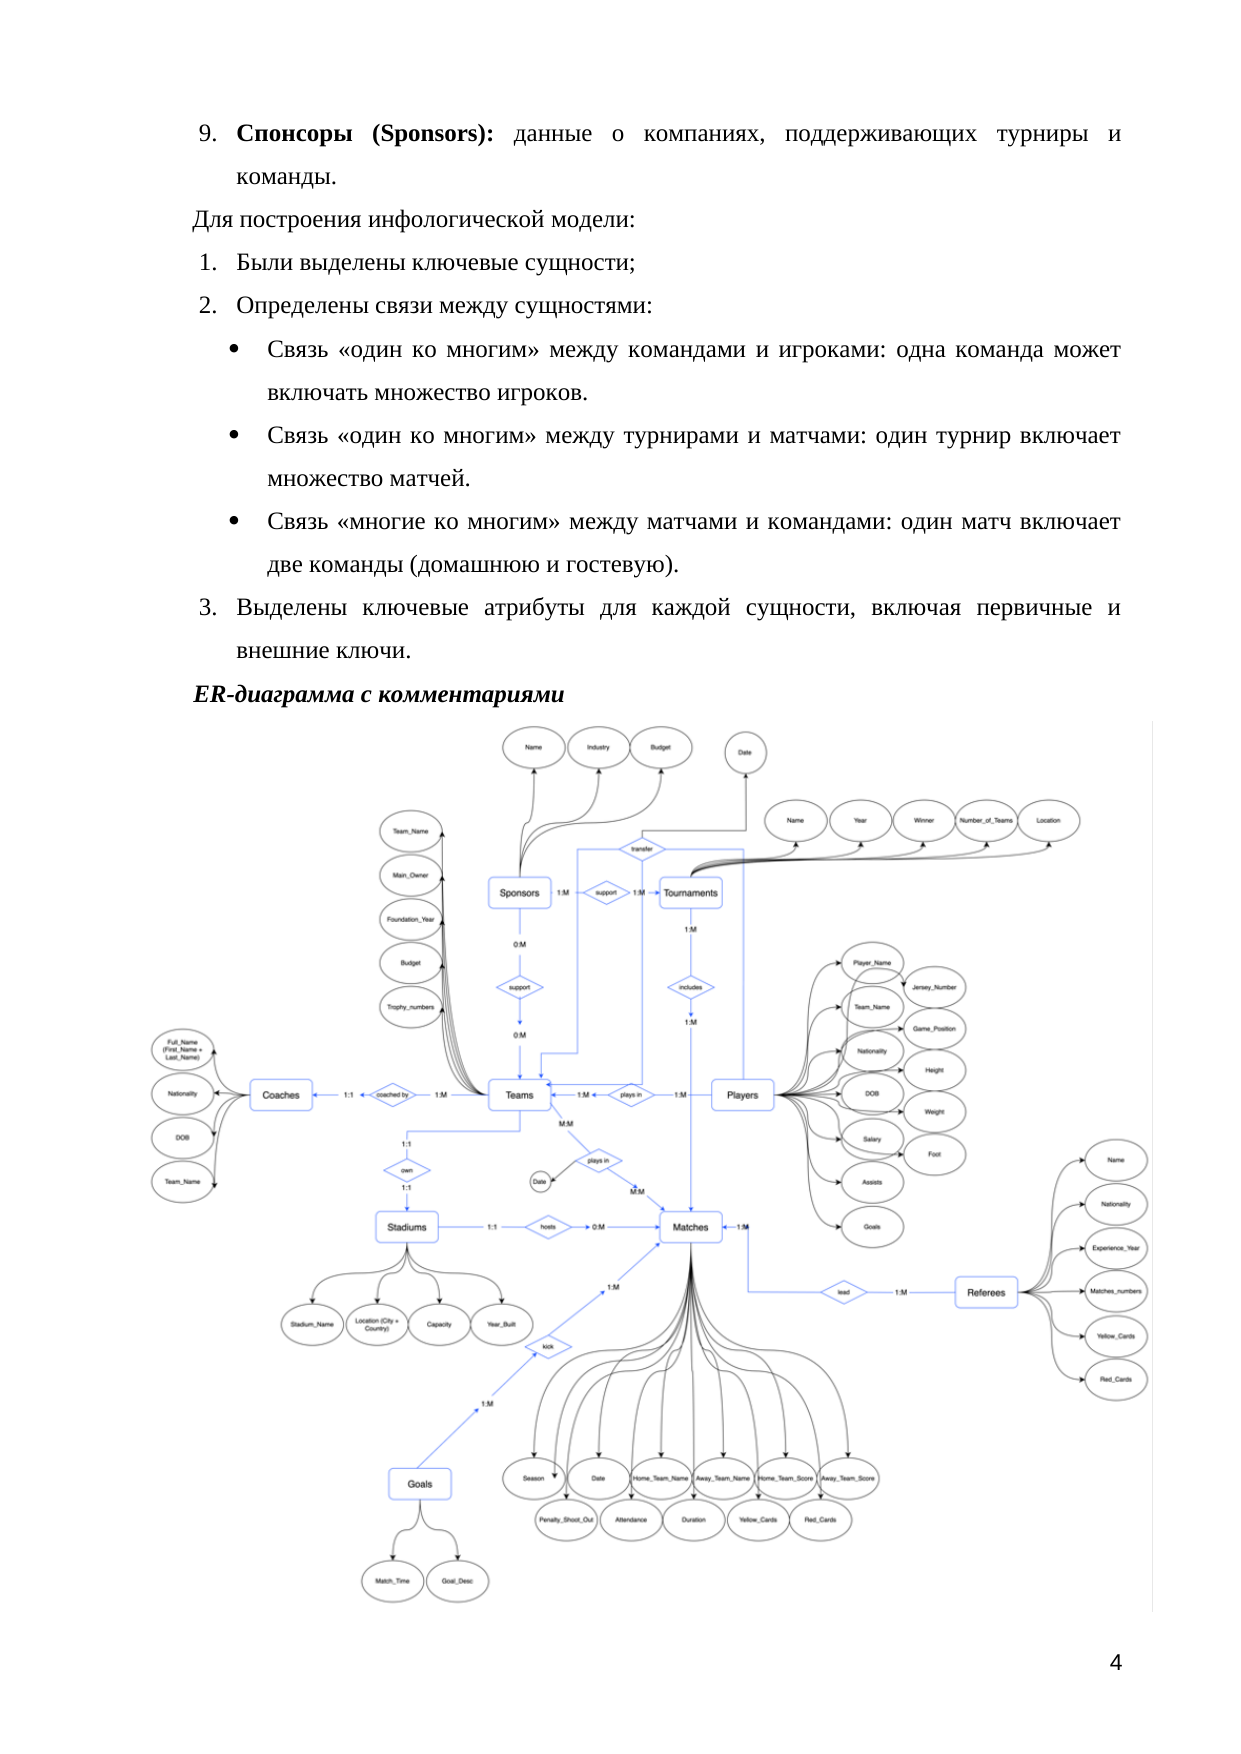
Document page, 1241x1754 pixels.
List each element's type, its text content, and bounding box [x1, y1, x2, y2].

list Были выделены ключевые сущности; [199, 247, 1122, 276]
list Спонсоры (Sponsors): данные о компаниях, поддерживающих турниры и команды. [199, 118, 1122, 190]
list Связь «один ко многим» между командами и игроками: одна команда может включать множество игроков. [229, 334, 1122, 406]
picture [118, 721, 1154, 1612]
text Для построения инфологической модели: [118, 204, 1122, 233]
subtitle ER-диаграмма с комментариями [118, 679, 1122, 707]
list Определены связи между сущностями: [199, 291, 1122, 319]
list Связь «многие ко многим» между матчами и командами: один матч включает две команды (домашнюю и гостевую). [229, 506, 1122, 578]
list Связь «один ко многим» между турнирами и матчами: один турнир включает множество матчей. [229, 420, 1122, 492]
list Выделены ключевые атрибуты для каждой сущности, включая первичные и внешние ключи. [199, 592, 1122, 664]
